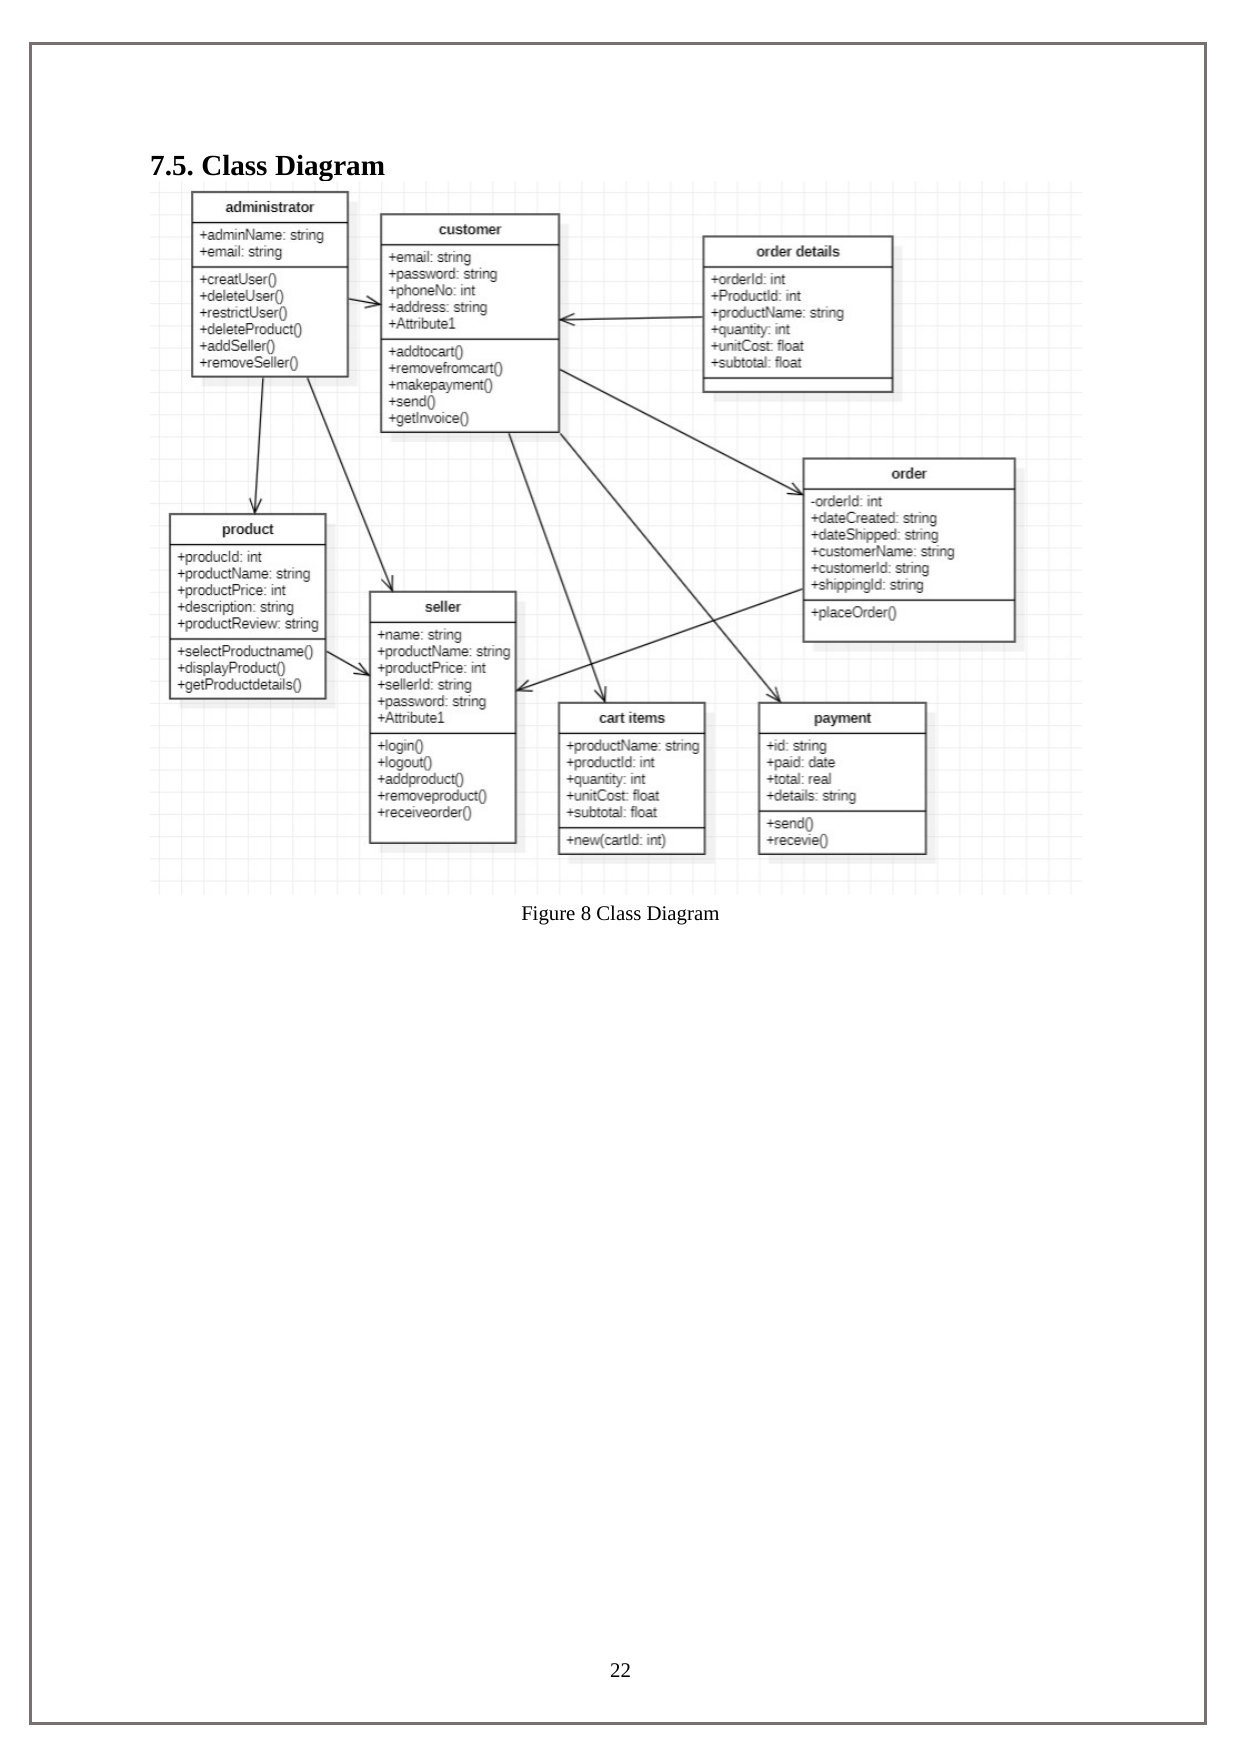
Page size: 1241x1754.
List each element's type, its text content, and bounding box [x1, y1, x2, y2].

text 22 [219, 1658, 1022, 1682]
picture [150, 181, 1083, 895]
subtitle Class Diagram [150, 148, 1105, 182]
text Figure 8 Class Diagram [219, 901, 1021, 925]
